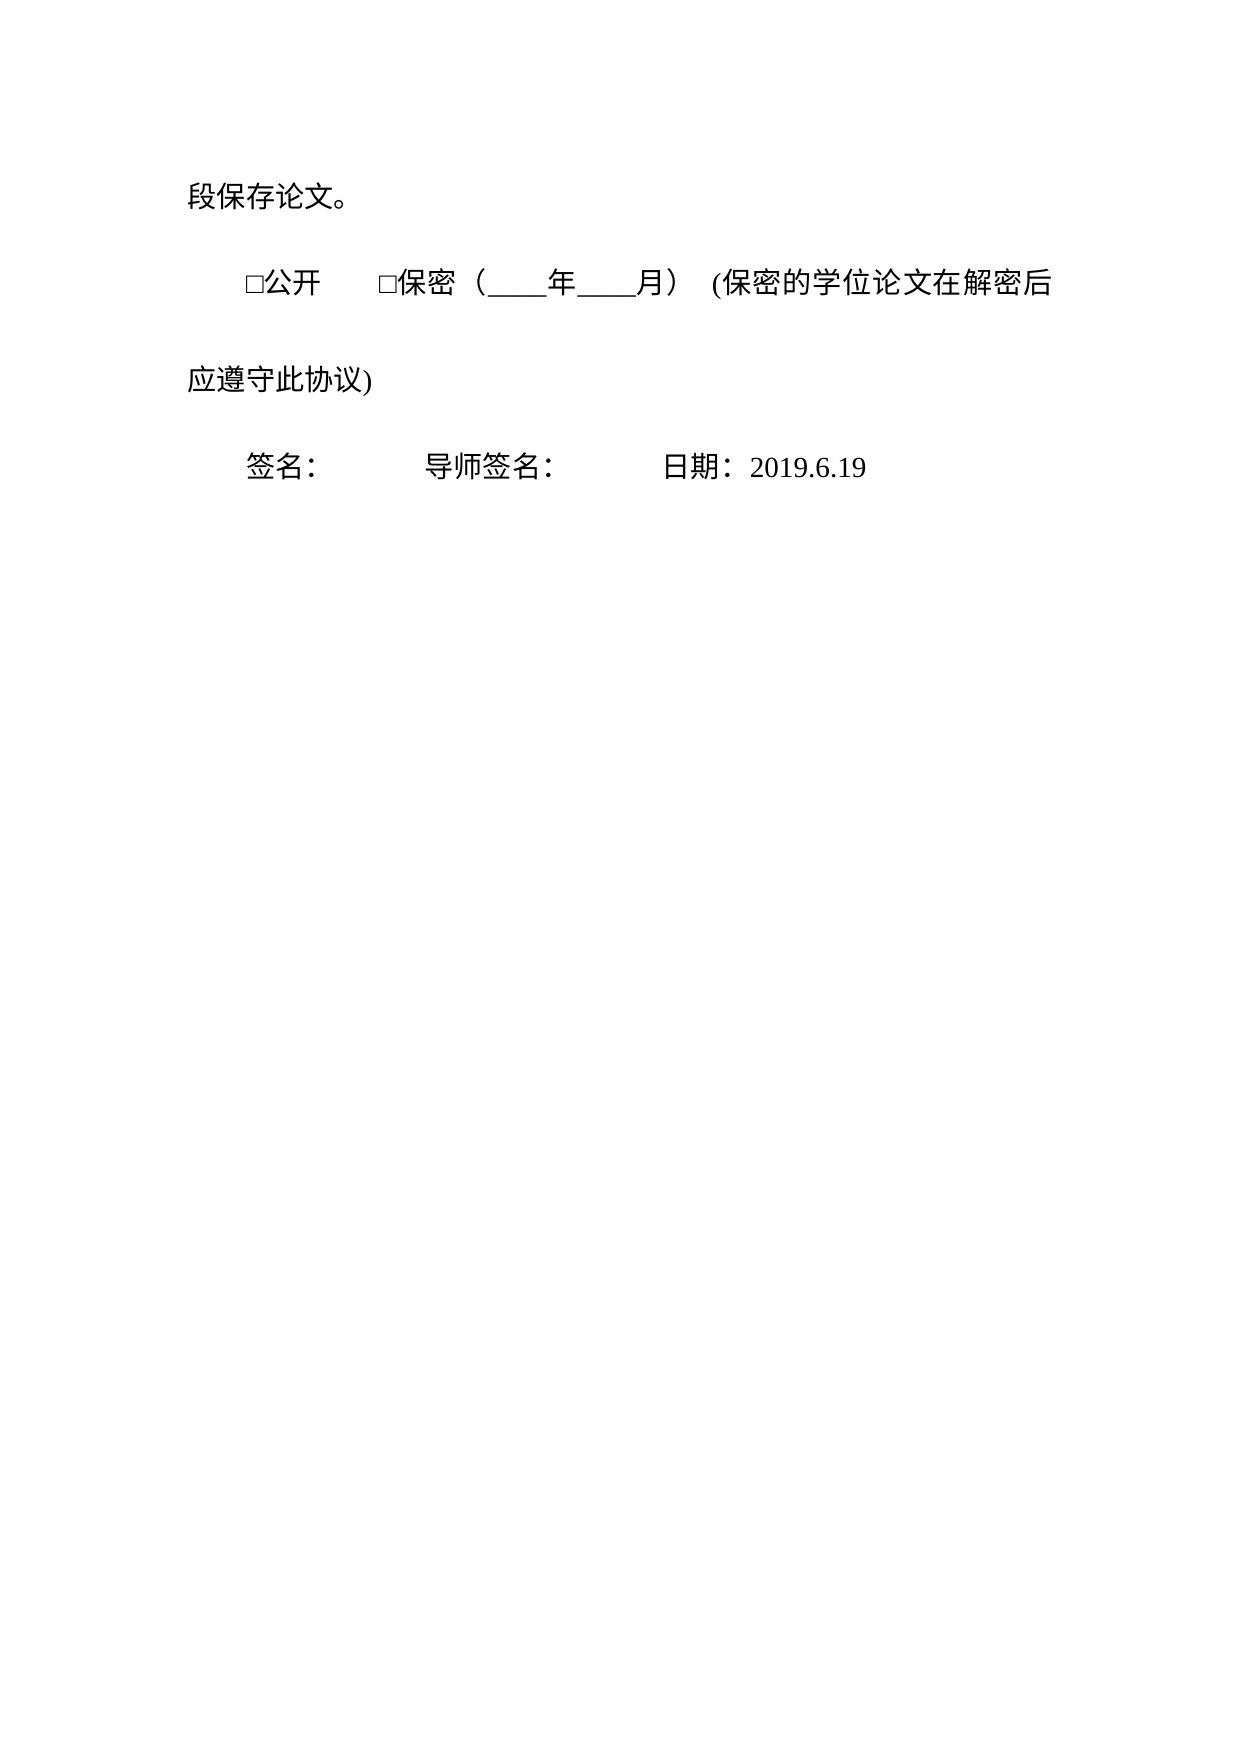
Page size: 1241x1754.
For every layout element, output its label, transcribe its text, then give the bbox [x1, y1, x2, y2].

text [187, 162, 1053, 227]
text 签名： 导师签名： 日期：2019.6.19 [187, 432, 1053, 497]
text □公开 □保密（____年____月） (保密的学位论文在解密后应遵守此协议) [187, 248, 1053, 411]
